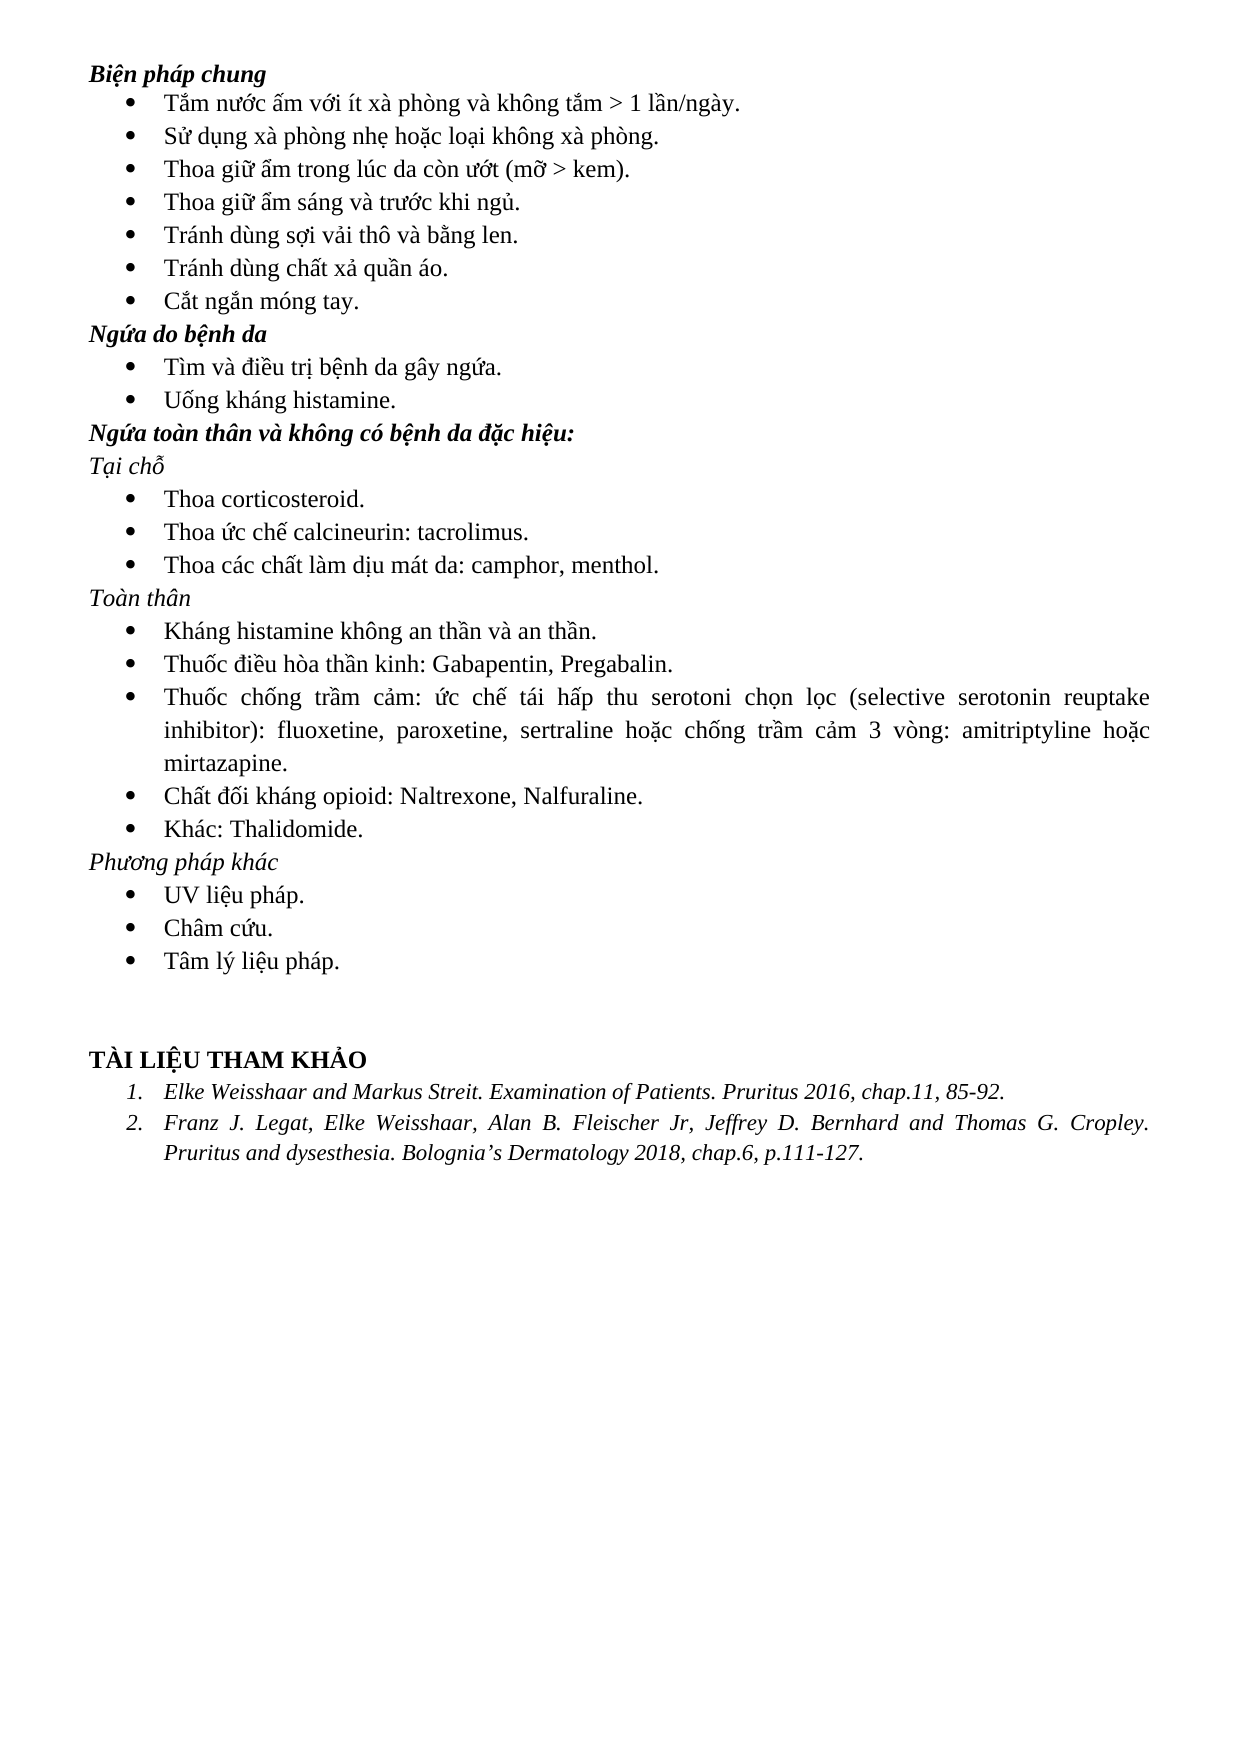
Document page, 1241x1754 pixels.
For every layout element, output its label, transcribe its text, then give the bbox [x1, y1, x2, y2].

list Elke Weisshaar and Markus Streit. Examination of Patients. Pruritus 2016, chap.11, 85-92. [126, 1078, 1152, 1105]
list Thuốc chống trầm cảm: ức chế tái hấp thu serotoni chọn lọc (selective serotonin reuptake inhibitor): fluoxetine, paroxetine, sertraline hoặc chống trầm cảm 3 vòng: amitriptyline hoặc mirtazapine. [126, 682, 1152, 777]
text Biện pháp chung [89, 59, 1152, 88]
text Toàn thân [89, 583, 1152, 612]
list Tâm lý liệu pháp. [126, 946, 1152, 975]
text Ngứa do bệnh da [89, 319, 1152, 348]
list Uống kháng histamine. [126, 385, 1152, 414]
list Tránh dùng sợi vải thô và bằng len. [126, 220, 1152, 249]
list Cắt ngắn móng tay. [126, 286, 1152, 315]
text Tại chỗ [89, 451, 1152, 480]
text Ngứa toàn thân và không có bệnh da đặc hiệu: [89, 418, 1152, 447]
list Sử dụng xà phòng nhẹ hoặc loại không xà phòng. [126, 121, 1152, 149]
text Phương pháp khác [89, 847, 1152, 876]
list Thoa corticosteroid. [126, 484, 1152, 513]
list Franz J. Legat, Elke Weisshaar, Alan B. Fleischer Jr, Jeffrey D. Bernhard and Thomas G. Cropley. Pruritus and dysesthesia. Bolognia’s Dermatology 2018, chap.6, p.111-127. [126, 1109, 1152, 1165]
text TÀI LIỆU THAM KHẢO [89, 1045, 1152, 1074]
list Chất đối kháng opioid: Naltrexone, Nalfuraline. [126, 781, 1152, 810]
list UV liệu pháp. [126, 880, 1152, 909]
list Tránh dùng chất xả quần áo. [126, 253, 1152, 282]
list Tìm và điều trị bệnh da gây ngứa. [126, 352, 1152, 381]
list Thoa giữ ẩm trong lúc da còn ướt (mỡ > kem). [126, 154, 1152, 183]
list Khác: Thalidomide. [126, 814, 1152, 843]
list Tắm nước ấm với ít xà phòng và không tắm > 1 lần/ngày. [126, 88, 1152, 117]
list Thoa ức chế calcineurin: tacrolimus. [126, 517, 1152, 546]
list Thoa các chất làm dịu mát da: camphor, menthol. [126, 550, 1152, 579]
list Châm cứu. [126, 913, 1152, 942]
list Thuốc điều hòa thần kinh: Gabapentin, Pregabalin. [126, 649, 1152, 678]
list Thoa giữ ẩm sáng và trước khi ngủ. [126, 187, 1152, 216]
list Kháng histamine không an thần và an thần. [126, 616, 1152, 645]
